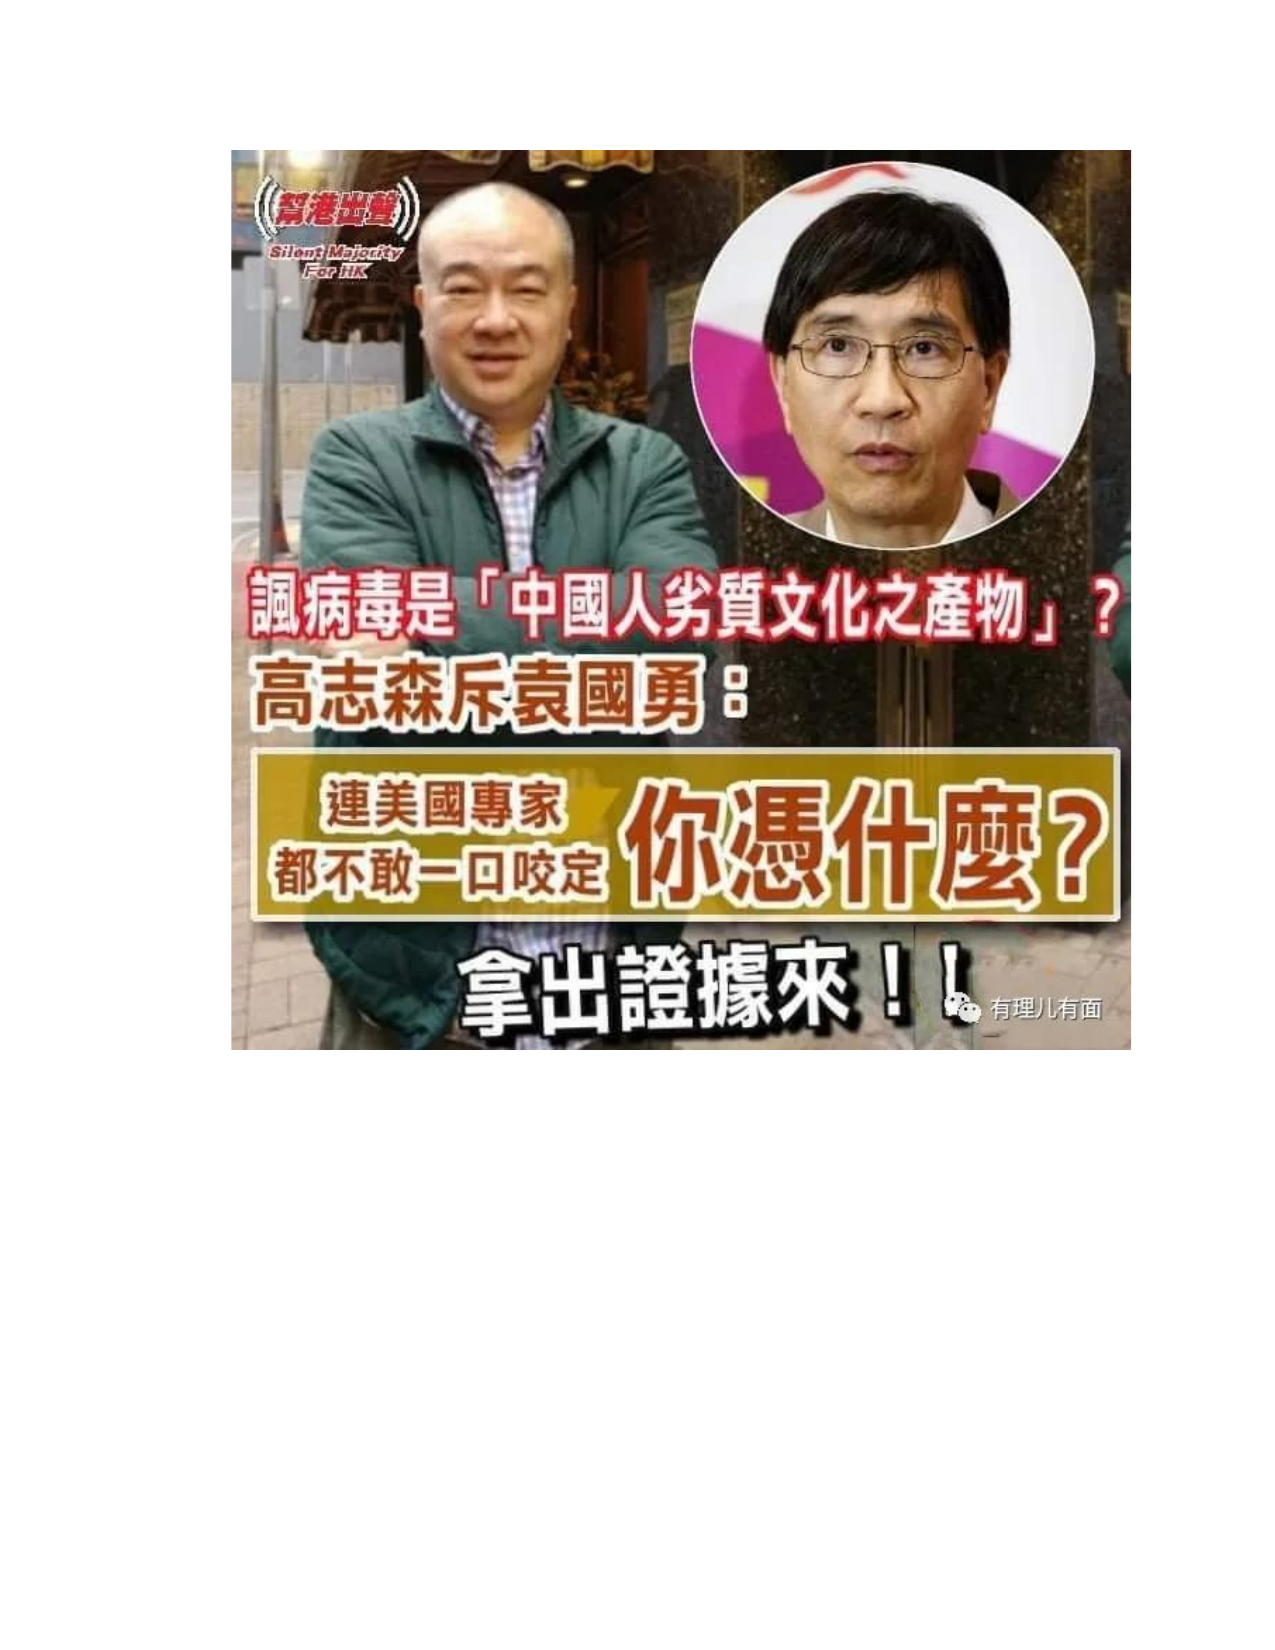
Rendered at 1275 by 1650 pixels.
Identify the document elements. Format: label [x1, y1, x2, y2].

picture [231, 150, 1132, 1050]
